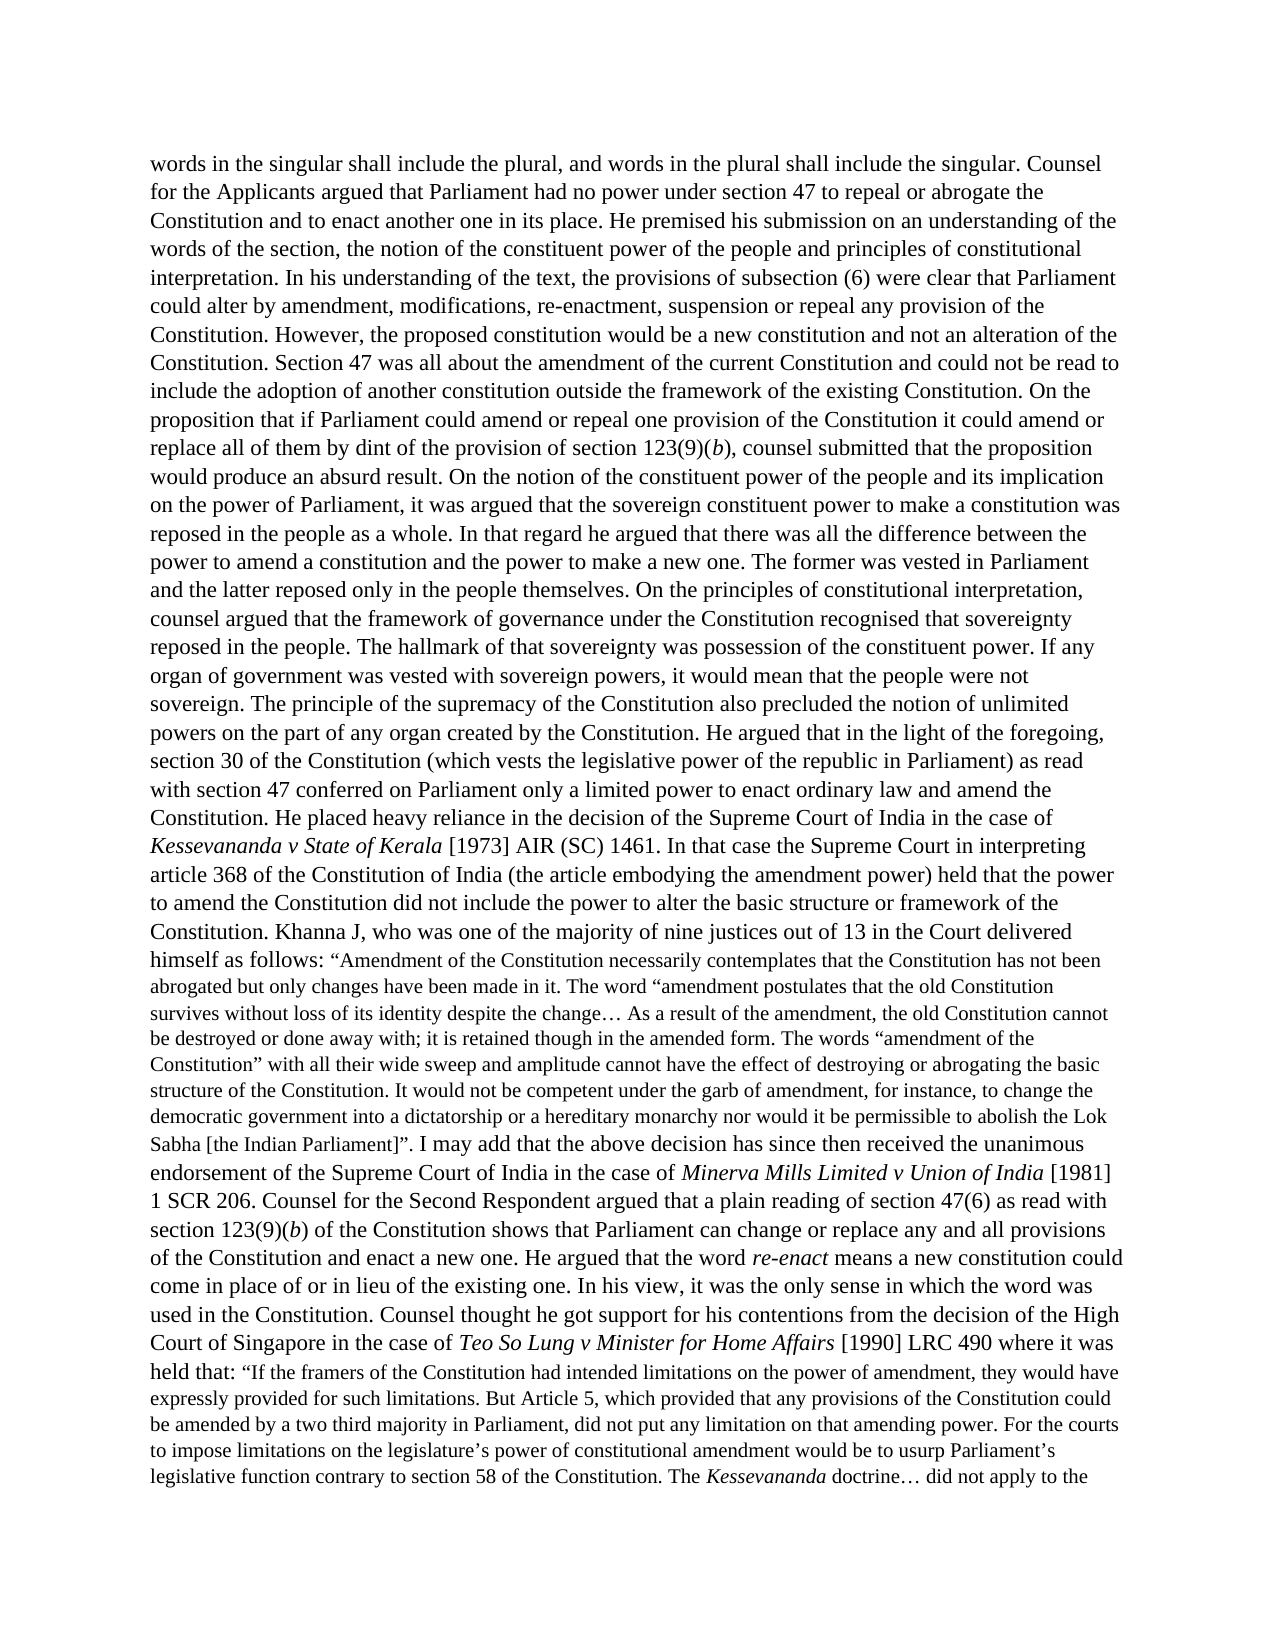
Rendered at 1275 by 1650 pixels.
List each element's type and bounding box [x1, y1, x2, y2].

text [150, 150, 1125, 1488]
